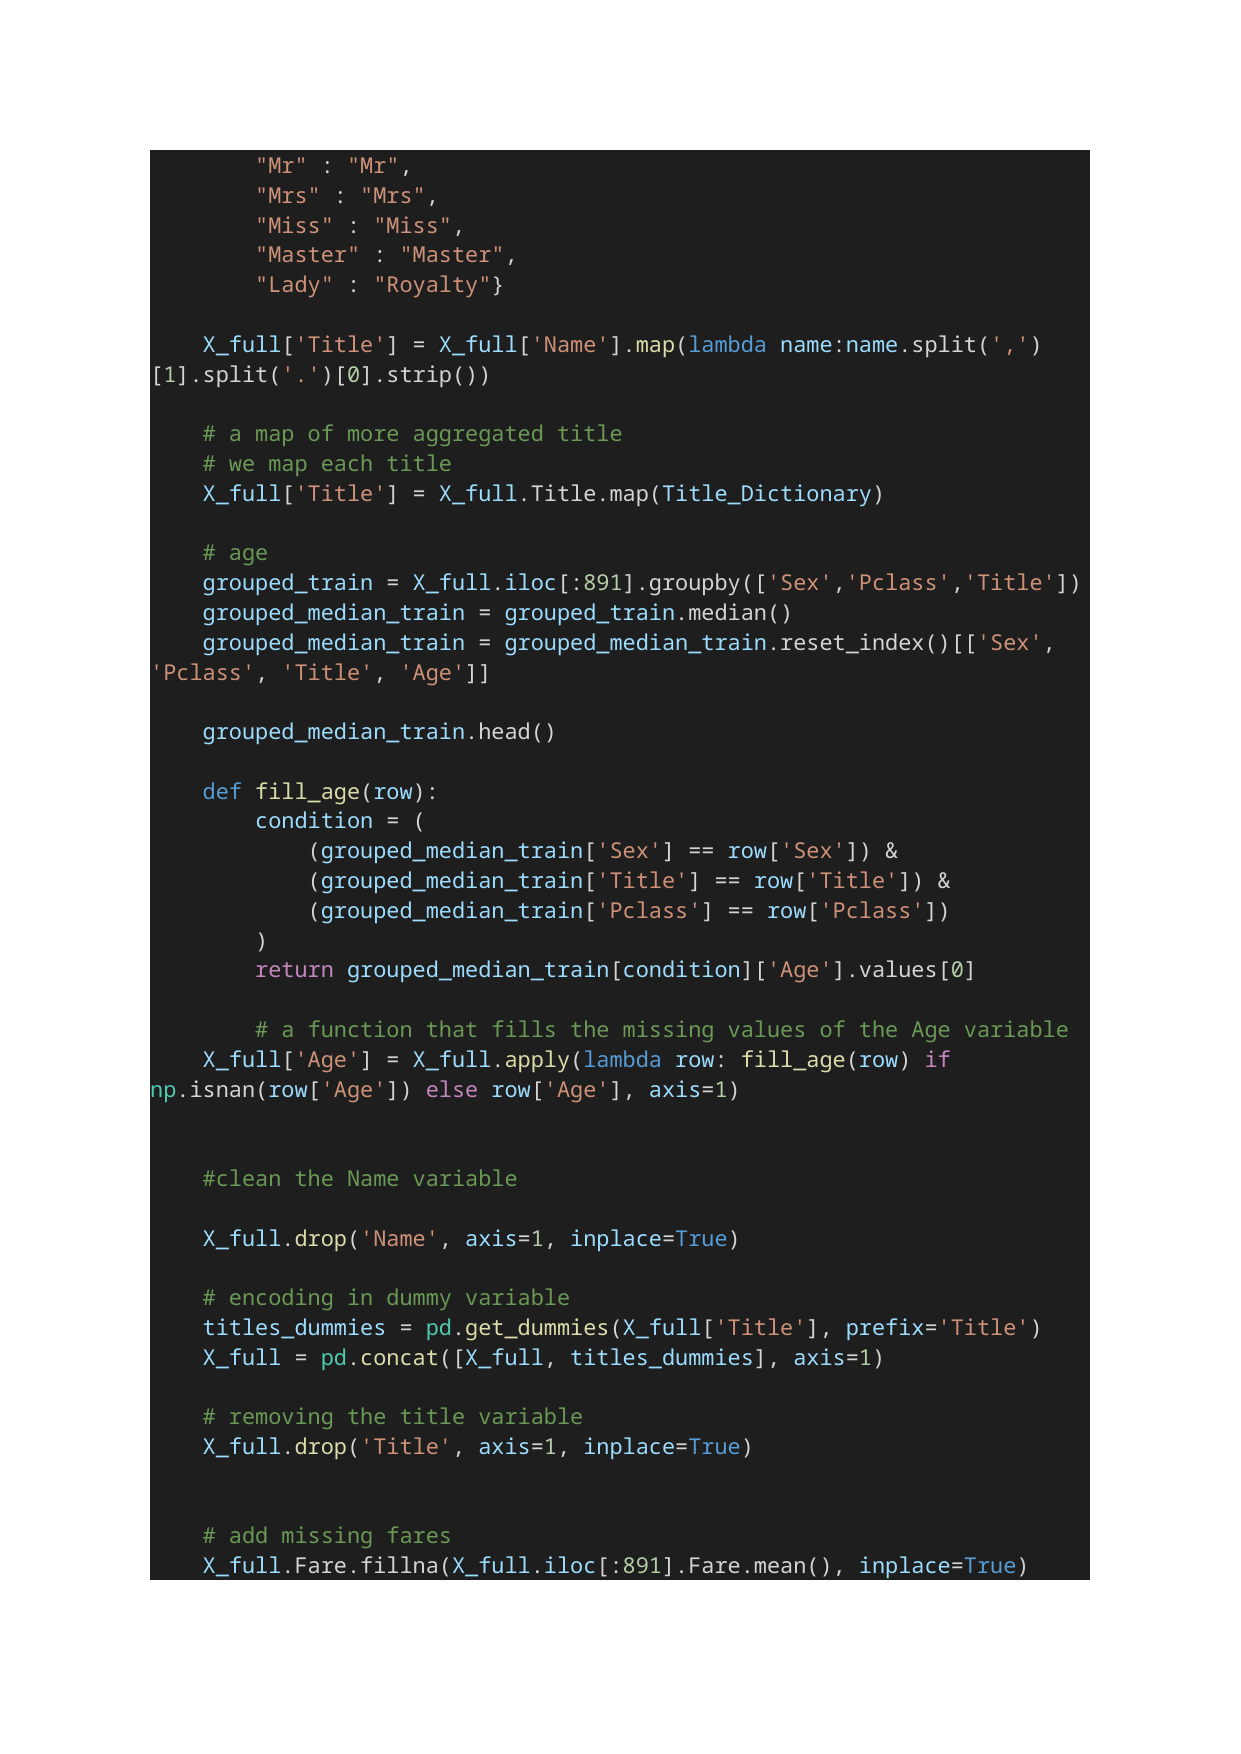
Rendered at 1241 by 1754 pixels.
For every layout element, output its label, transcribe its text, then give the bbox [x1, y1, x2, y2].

text grouped_train = X_full.iloc[:891].groupby(['Sex','Pclass','Title']) [150, 567, 1090, 597]
text def fill_age(row): [150, 776, 1090, 805]
text "Miss" : "Miss", [150, 209, 1090, 239]
text X_full['Age'] = X_full.apply(lambda row: fill_age(row) if np.isnan(row['Age']) else row['Age'], axis=1) [150, 1044, 1090, 1103]
text # a function that fills the missing values of the Age variable [150, 1014, 1090, 1044]
text ) [150, 924, 1090, 954]
text condition = ( [150, 805, 1090, 835]
text X_full = pd.concat([X_full, titles_dummies], axis=1) [150, 1342, 1090, 1371]
text X_full.drop('Name', axis=1, inplace=True) [150, 1222, 1090, 1252]
text X_full['Title'] = X_full['Name'].map(lambda name:name.split(',')[1].split('.')[0].strip()) [150, 329, 1090, 388]
text # encoding in dummy variable [150, 1282, 1090, 1312]
text "Mrs" : "Mrs", [150, 180, 1090, 209]
text # we map each title [150, 448, 1090, 478]
text "Master" : "Master", [150, 239, 1090, 269]
text "Lady" : "Royalty"} [150, 269, 1090, 299]
text "Mr" : "Mr", [150, 150, 1090, 180]
text (grouped_median_train['Title'] == row['Title']) & [150, 865, 1090, 895]
text X_full.Fare.fillna(X_full.iloc[:891].Fare.mean(), inplace=True) [150, 1550, 1090, 1580]
text #clean the Name variable [150, 1163, 1090, 1193]
text # age [150, 537, 1090, 567]
text X_full['Title'] = X_full.Title.map(Title_Dictionary) [150, 478, 1090, 507]
text grouped_median_train.head() [150, 716, 1090, 746]
text # add missing fares [150, 1520, 1090, 1550]
text # removing the title variable [150, 1401, 1090, 1431]
text grouped_median_train = grouped_median_train.reset_index()[['Sex', 'Pclass', 'Title', 'Age']] [150, 627, 1090, 686]
text titles_dummies = pd.get_dummies(X_full['Title'], prefix='Title') [150, 1312, 1090, 1342]
text grouped_median_train = grouped_train.median() [150, 597, 1090, 627]
text X_full.drop('Title', axis=1, inplace=True) [150, 1431, 1090, 1461]
text # a map of more aggregated title [150, 418, 1090, 448]
text return grouped_median_train[condition]['Age'].values[0] [150, 954, 1090, 984]
text (grouped_median_train['Pclass'] == row['Pclass']) [150, 895, 1090, 924]
text (grouped_median_train['Sex'] == row['Sex']) & [150, 835, 1090, 865]
